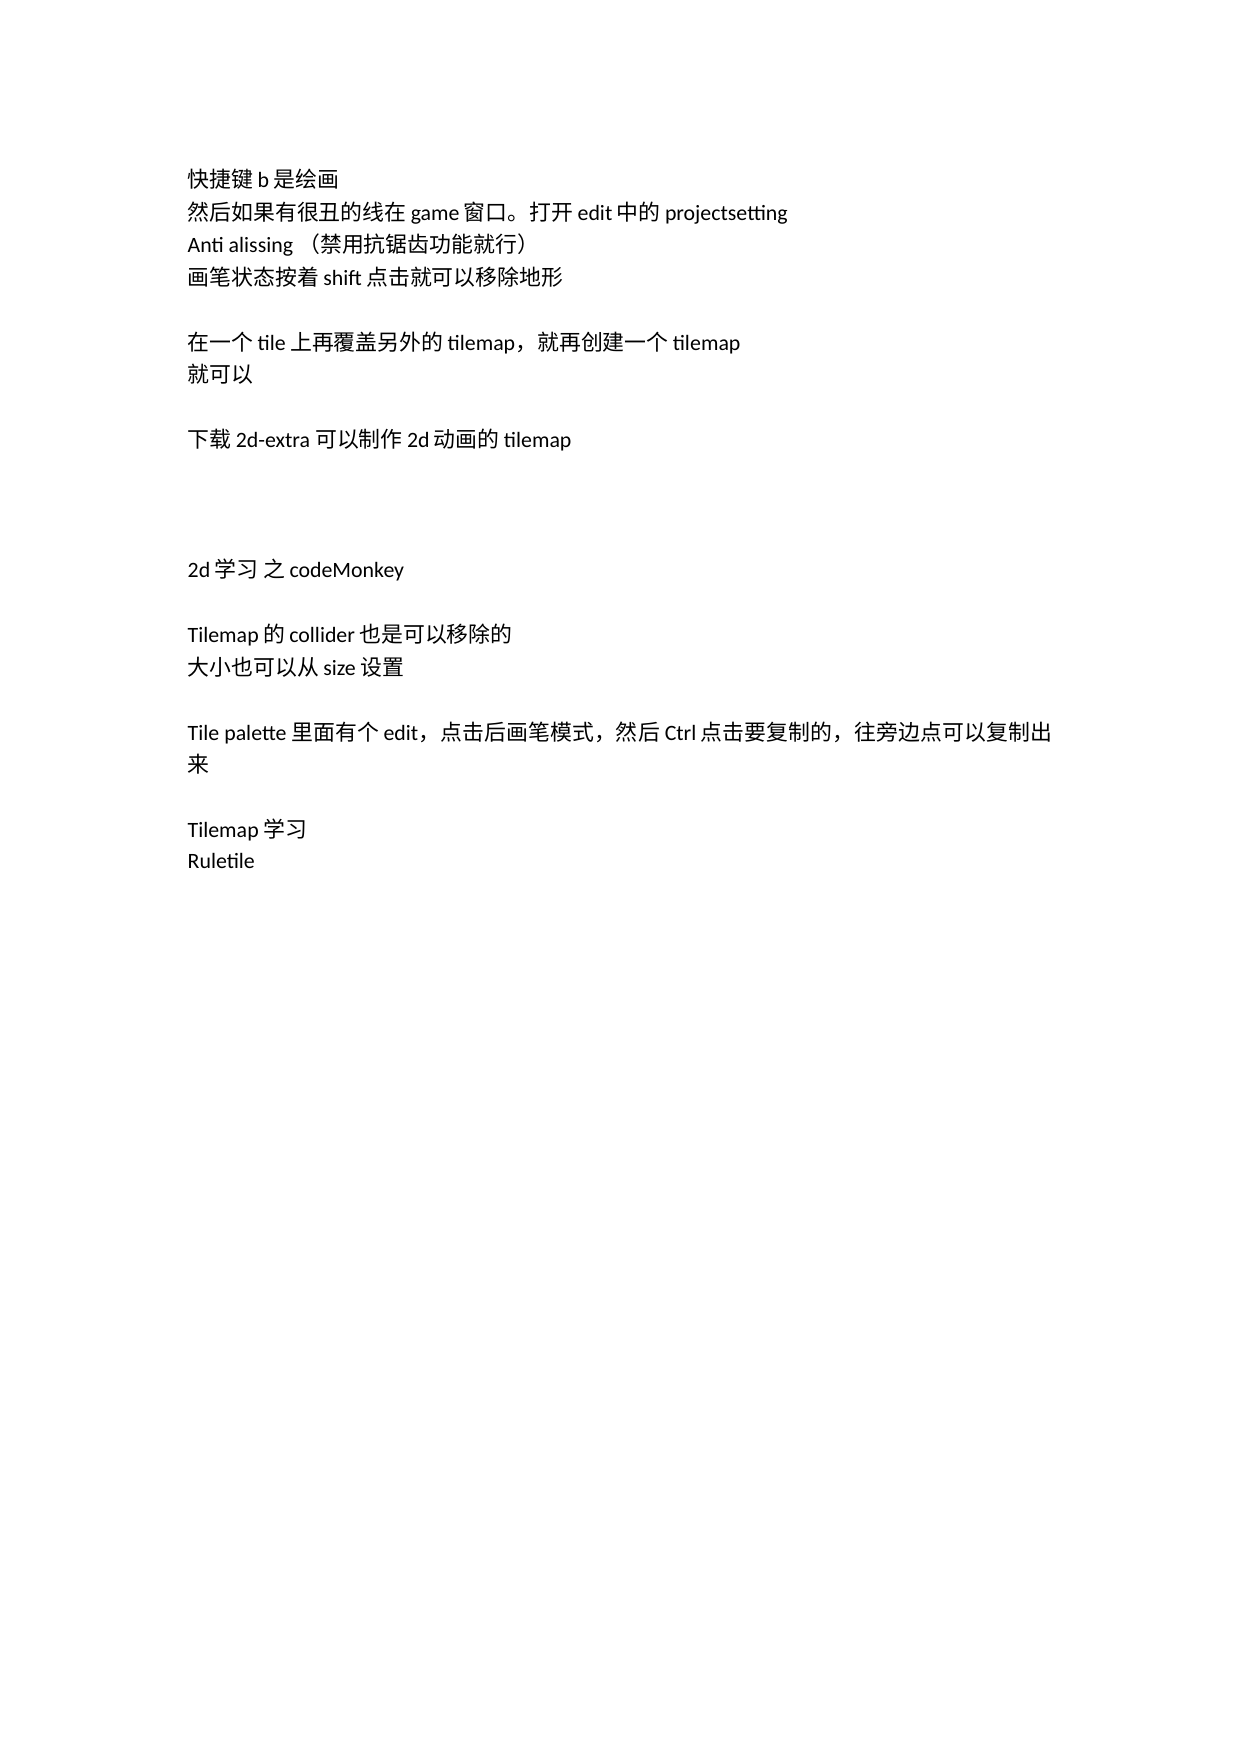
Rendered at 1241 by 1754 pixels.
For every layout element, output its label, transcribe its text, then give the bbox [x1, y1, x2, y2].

text 大小也可以从size设置 [187, 649, 1053, 682]
text 快捷键b是绘画 [187, 162, 1053, 194]
text 画笔状态按着shift点击就可以移除地形 [187, 259, 1053, 292]
text 在一个tile上再覆盖另外的tilemap，就再创建一个tilemap [187, 324, 1053, 357]
text Ruletile [187, 844, 1053, 877]
text 下载2d-extra 可以制作2d动画的tilemap [187, 422, 1053, 454]
text 然后如果有很丑的线在game窗口。打开edit中的projectsetting [187, 194, 1053, 227]
text 就可以 [187, 357, 1053, 389]
text Tilemap 学习 [187, 812, 1053, 844]
text 2d学习 之codeMonkey [187, 552, 1053, 584]
text Anti alissing （禁用抗锯齿功能就行） [187, 227, 1053, 259]
text Tile palette里面有个edit，点击后画笔模式，然后Ctrl点击要复制的，往旁边点可以复制出来 [187, 714, 1053, 779]
text Tilemap的collider也是可以移除的 [187, 617, 1053, 649]
